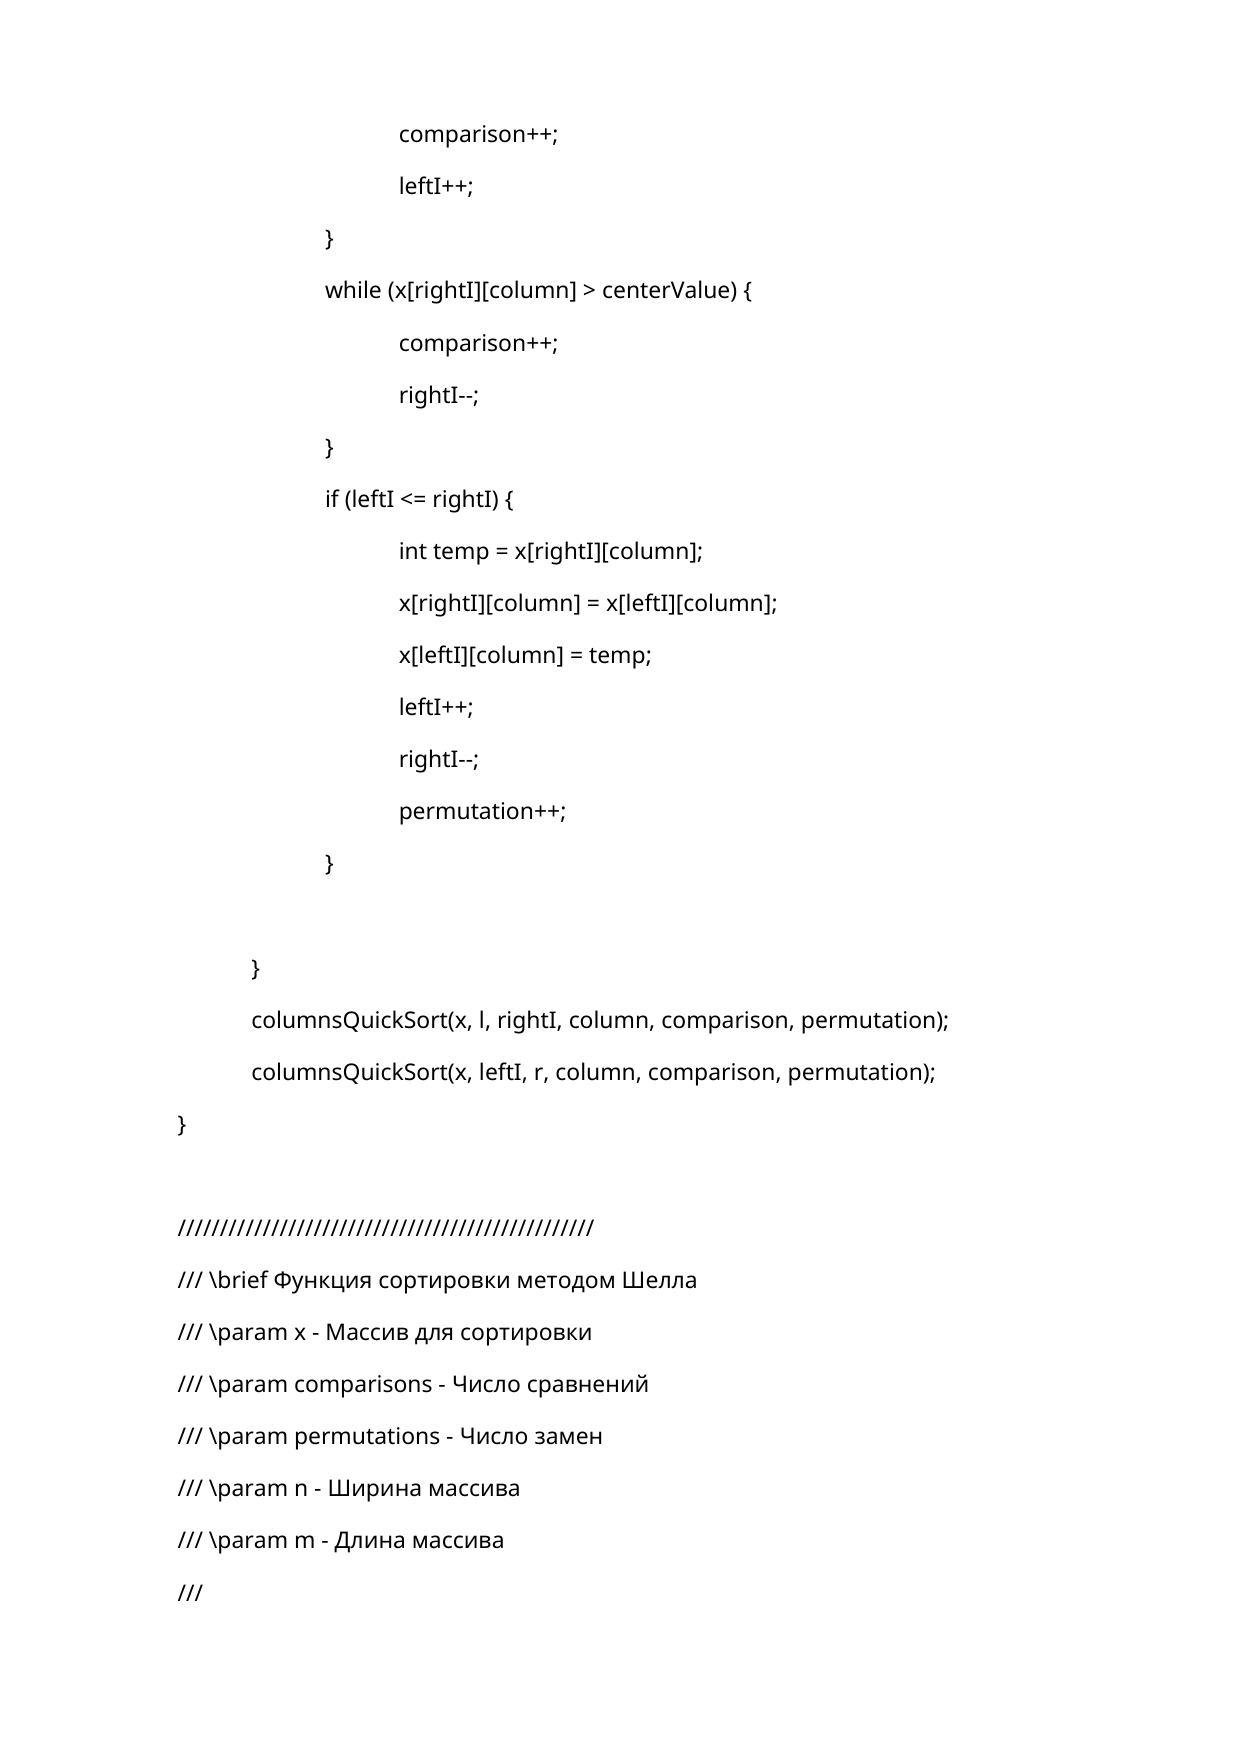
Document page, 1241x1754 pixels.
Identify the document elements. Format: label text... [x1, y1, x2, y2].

text while (x[rightI][column] > centerValue) { [177, 274, 1152, 306]
text columnsQuickSort(x, leftI, r, column, comparison, permutation); [177, 1056, 1152, 1087]
text /// [177, 1576, 1152, 1608]
text rightI--; [177, 743, 1152, 774]
text comparison++; [177, 326, 1152, 358]
text /// \param n - Ширина массива [177, 1472, 1152, 1503]
text x[rightI][column] = x[leftI][column]; [177, 587, 1152, 618]
text x[leftI][column] = temp; [177, 639, 1152, 670]
text int temp = x[rightI][column]; [177, 535, 1152, 566]
text columnsQuickSort(x, l, rightI, column, comparison, permutation); [177, 1003, 1152, 1035]
text ///////////////////////////////////////////////// [177, 1212, 1152, 1243]
text /// \brief Функция сортировки методом Шелла [177, 1264, 1152, 1295]
text } [177, 1108, 1152, 1139]
text rightI--; [177, 378, 1152, 410]
text /// \param comparisons - Число сравнений [177, 1368, 1152, 1399]
text } [177, 431, 1152, 462]
text if (leftI <= rightI) { [177, 483, 1152, 514]
text } [177, 951, 1152, 983]
text permutation++; [177, 795, 1152, 826]
text leftI++; [177, 170, 1152, 201]
text comparison++; [177, 118, 1152, 149]
text /// \param permutations - Число замен [177, 1420, 1152, 1451]
text /// \param x - Массив для сортировки [177, 1316, 1152, 1347]
text /// \param m - Длина массива [177, 1524, 1152, 1556]
text } [177, 847, 1152, 878]
text } [177, 222, 1152, 253]
text leftI++; [177, 691, 1152, 722]
